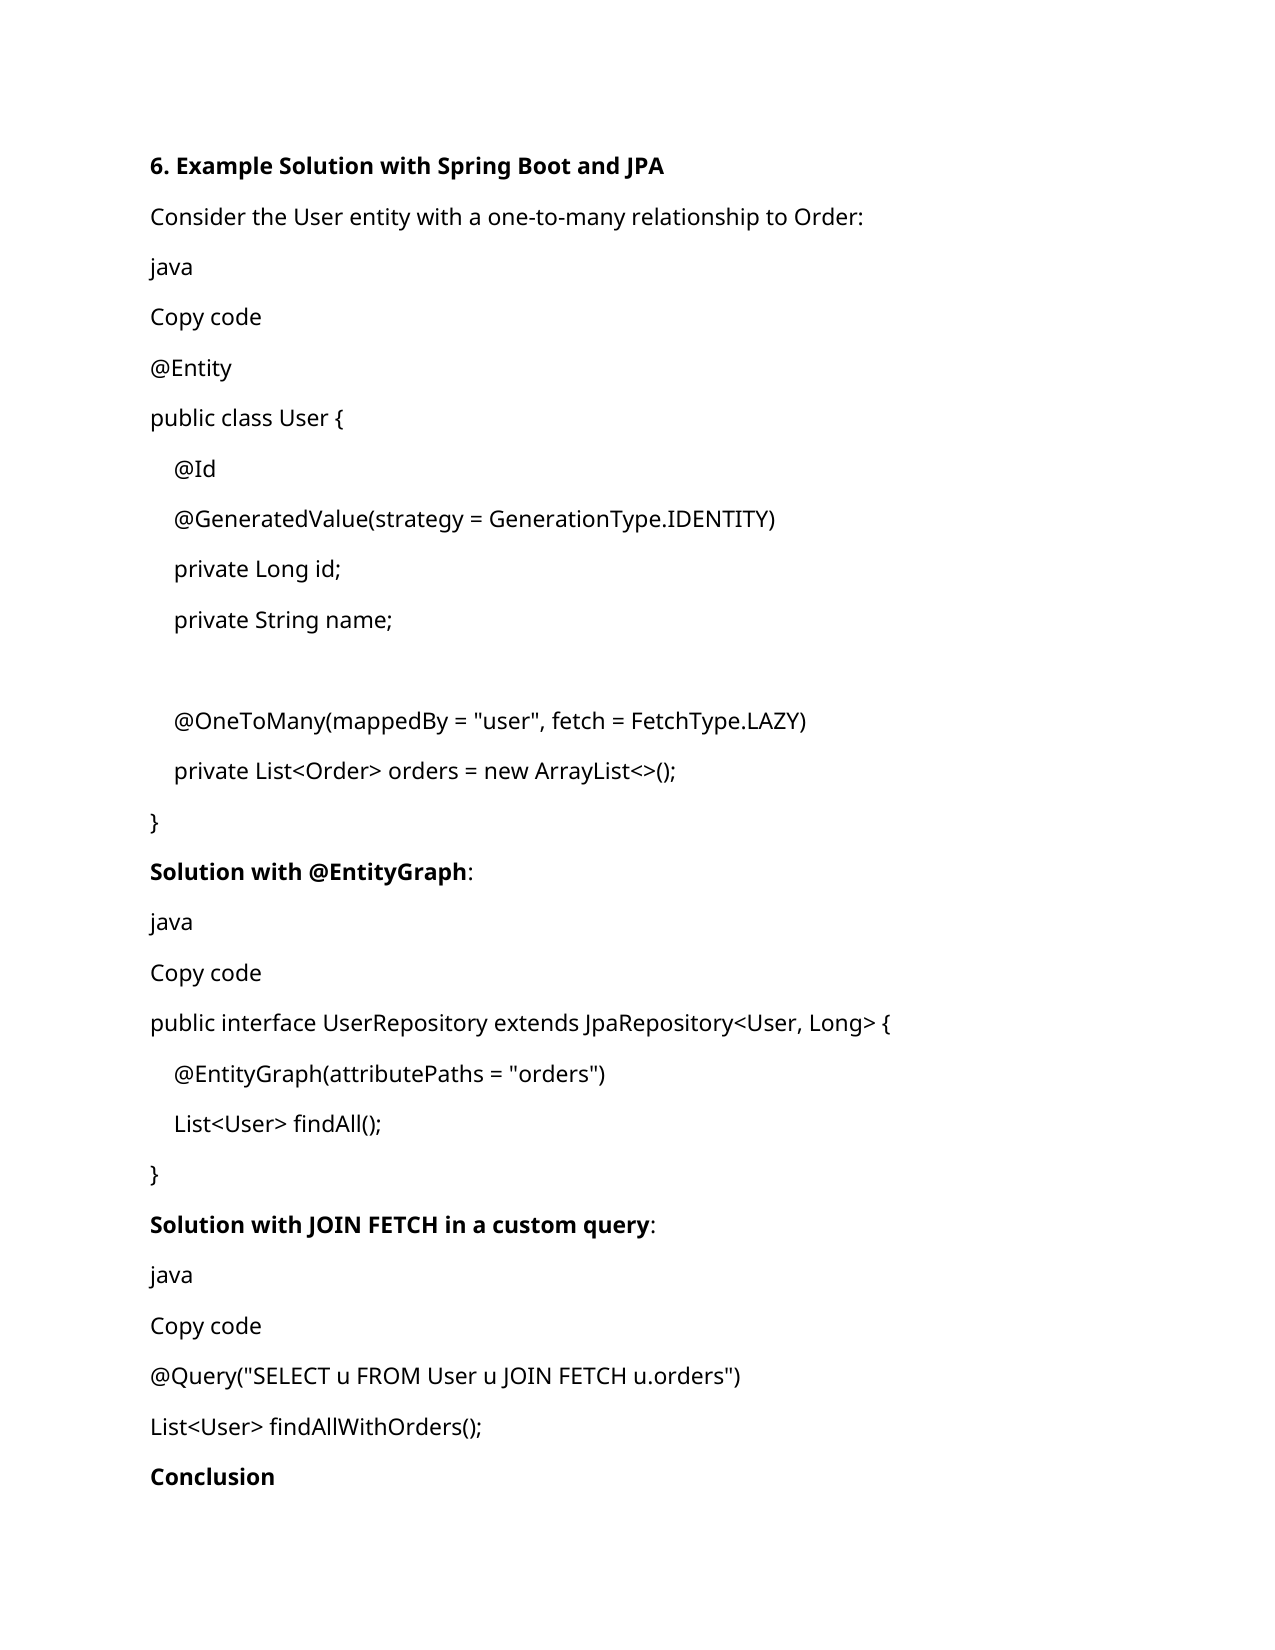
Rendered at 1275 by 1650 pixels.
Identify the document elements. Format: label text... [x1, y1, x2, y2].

text @GeneratedValue(strategy = GenerationType.IDENTITY) [150, 503, 1125, 534]
text @Query("SELECT u FROM User u JOIN FETCH u.orders") [150, 1360, 1125, 1391]
text Solution with @EntityGraph: [150, 856, 1125, 887]
text Copy code [150, 301, 1125, 332]
text Copy code [150, 957, 1125, 988]
text } [150, 1158, 1125, 1189]
text 6. Example Solution with Spring Boot and JPA [150, 150, 1125, 181]
text Solution with JOIN FETCH in a custom query: [150, 1209, 1125, 1240]
text List<User> findAll(); [150, 1108, 1125, 1139]
text java [150, 906, 1125, 937]
text java [150, 251, 1125, 282]
text java [150, 1259, 1125, 1290]
text private List<Order> orders = new ArrayList<>(); [150, 755, 1125, 786]
text } [150, 805, 1125, 837]
text public class User { [150, 402, 1125, 433]
text Copy code [150, 1309, 1125, 1341]
text @Id [150, 452, 1125, 484]
text @EntityGraph(attributePaths = "orders") [150, 1057, 1125, 1089]
text @Entity [150, 352, 1125, 383]
text Consider the User entity with a one-to-many relationship to Order: [150, 200, 1125, 232]
text public interface UserRepository extends JpaRepository<User, Long> { [150, 1007, 1125, 1038]
text Conclusion [150, 1461, 1125, 1492]
text List<User> findAllWithOrders(); [150, 1410, 1125, 1442]
text @OneToMany(mappedBy = "user", fetch = FetchType.LAZY) [150, 704, 1125, 736]
text private Long id; [150, 553, 1125, 584]
text private String name; [150, 604, 1125, 635]
